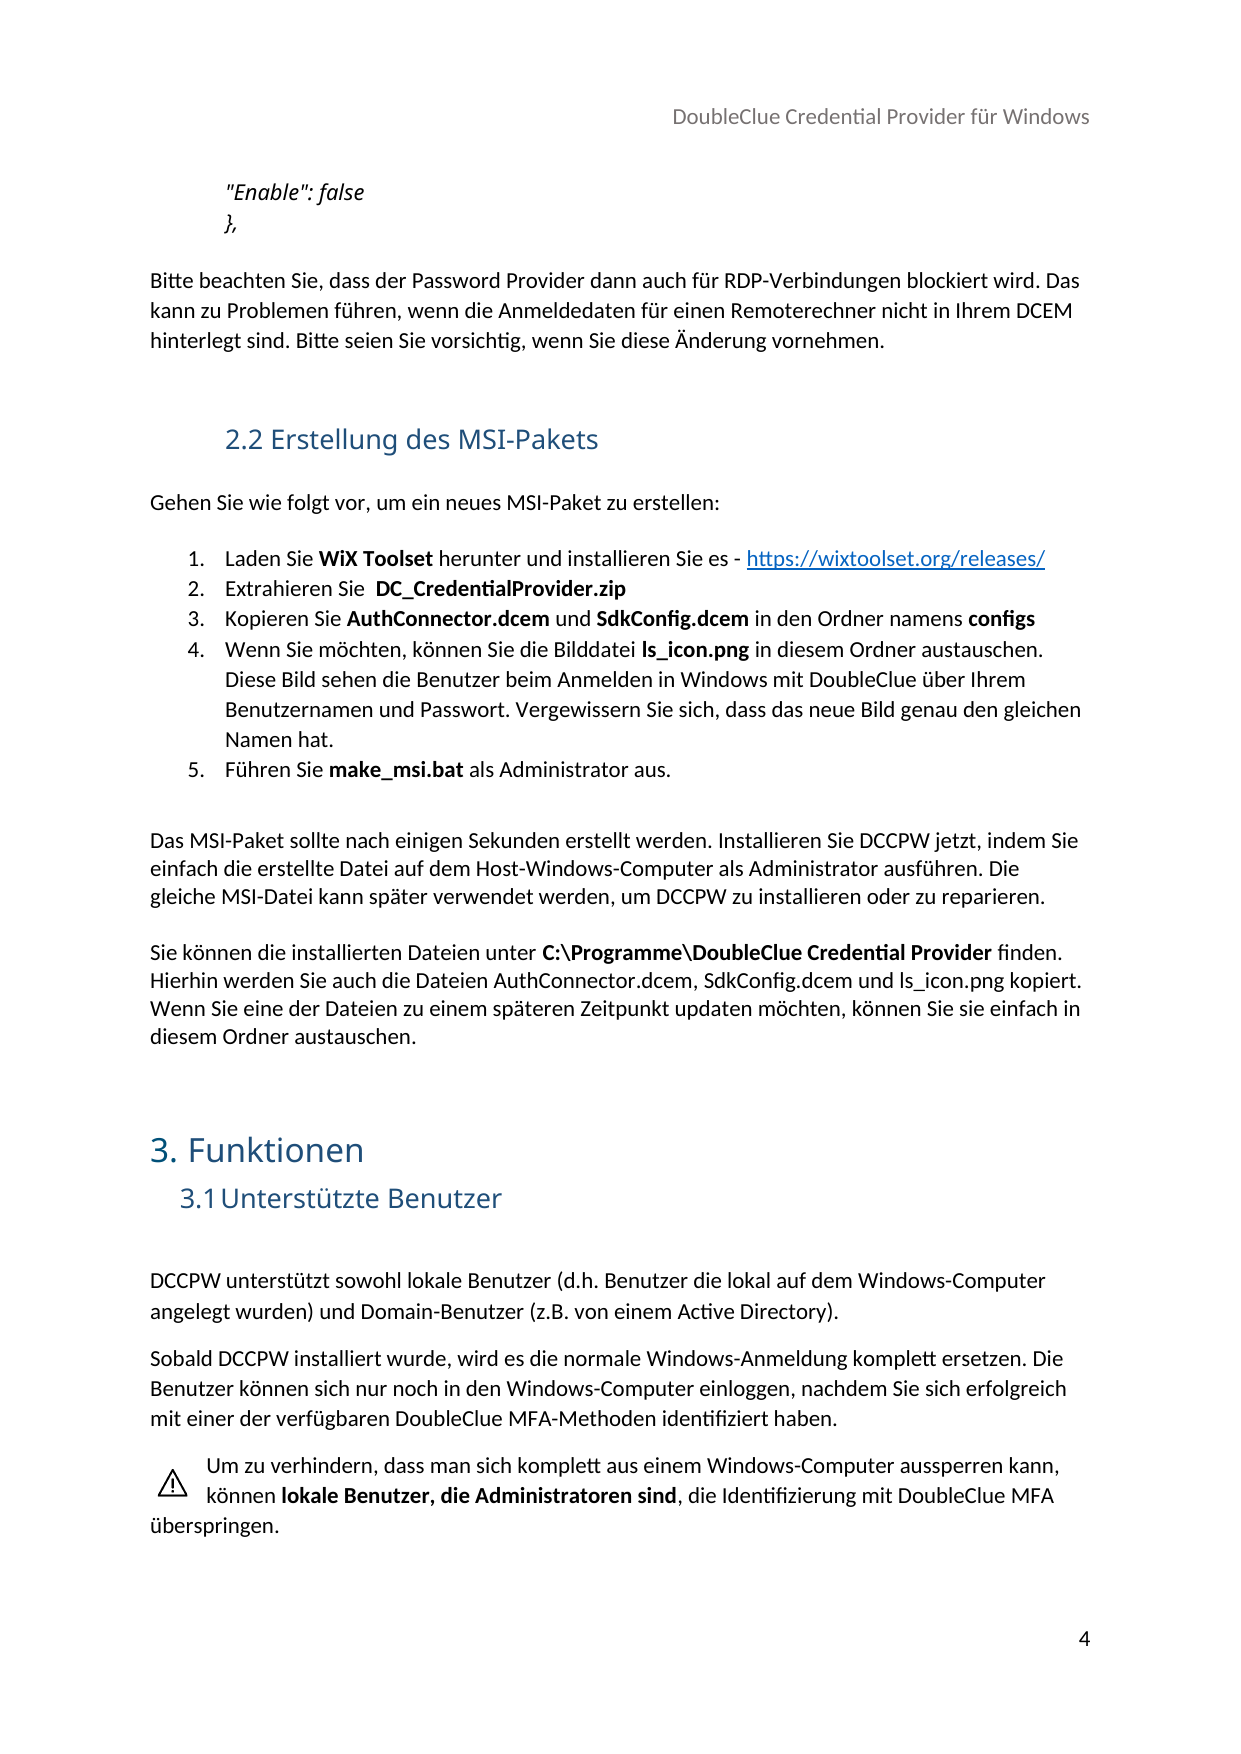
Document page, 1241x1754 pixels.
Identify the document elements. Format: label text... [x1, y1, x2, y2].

text }, { "Name": "PasswordProvider", "Guid": "60b78e88-ead8-445c-9cfd-0b87f74ea6cd", "Enable": false }, [225, 177, 1090, 236]
text DCCPW unterstützt sowohl lokale Benutzer (d.h. Benutzer die lokal auf dem Windows-Computer angelegt wurden) und Domain-Benutzer (z.B. von einem Active Directory). [150, 1267, 1090, 1325]
list Führen Sie make_msi.bat als Administrator aus. [187, 756, 1090, 783]
subtitle Unterstützte Benutzer [179, 1180, 1090, 1217]
subtitle 2.2 Erstellung des MSI-Pakets [150, 420, 1090, 457]
picture [157, 1468, 188, 1498]
list Kopieren Sie AuthConnector.dcem und SdkConfig.dcem in den Ordner namens configs [187, 604, 1090, 632]
text Sie können die installierten Dateien unter C:\Programme\DoubleClue Credential Provider finden. Hierhin werden Sie auch die Dateien AuthConnector.dcem, SdkConfig.dcem und ls_icon.png kopiert. Wenn Sie eine der Dateien zu einem späteren Zeitpunkt updaten möchten, können Sie sie einfach in diesem Ordner austauschen. [150, 938, 1090, 1050]
text Sobald DCCPW installiert wurde, wird es die normale Windows-Anmeldung komplett ersetzen. Die Benutzer können sich nur noch in den Windows-Computer einloggen, nachdem Sie sich erfolgreich mit einer der verfügbaren DoubleClue MFA-Methoden identifiziert haben. [150, 1344, 1090, 1432]
list Laden Sie WiX Toolset herunter und installieren Sie es - https://wixtoolset.org/releases/ [187, 544, 1090, 572]
list Extrahieren Sie DC_CredentialProvider.zip [187, 574, 1090, 602]
text Um zu verhindern, dass man sich komplett aus einem Windows-Computer aussperren kann, können lokale Benutzer, die Administratoren sind, die Identifizierung mit DoubleClue MFA überspringen. [150, 1451, 1090, 1539]
text Bitte beachten Sie, dass der Password Provider dann auch für RDP-Verbindungen blockiert wird. Das kann zu Problemen führen, wenn die Anmeldedaten für einen Remoterechner nicht in Ihrem DCEM hinterlegt sind. Bitte seien Sie vorsichtig, wenn Sie diese Änderung vornehmen. [150, 266, 1090, 354]
text Gehen Sie wie folgt vor, um ein neues MSI-Paket zu erstellen: [150, 488, 1090, 516]
text Das MSI-Paket sollte nach einigen Sekunden erstellt werden. Installieren Sie DCCPW jetzt, indem Sie einfach die erstellte Datei auf dem Host-Windows-Computer als Administrator ausführen. Die gleiche MSI-Datei kann später verwendet werden, um DCCPW zu installieren oder zu reparieren. [150, 826, 1090, 910]
list Wenn Sie möchten, können Sie die Bilddatei ls_icon.png in diesem Ordner austauschen. Diese Bild sehen die Benutzer beim Anmelden in Windows mit DoubleClue über Ihrem Benutzernamen und Passwort. Vergewissern Sie sich, dass das neue Bild genau den gleichen Namen hat. [187, 635, 1090, 753]
subtitle Funktionen [150, 1127, 1090, 1172]
